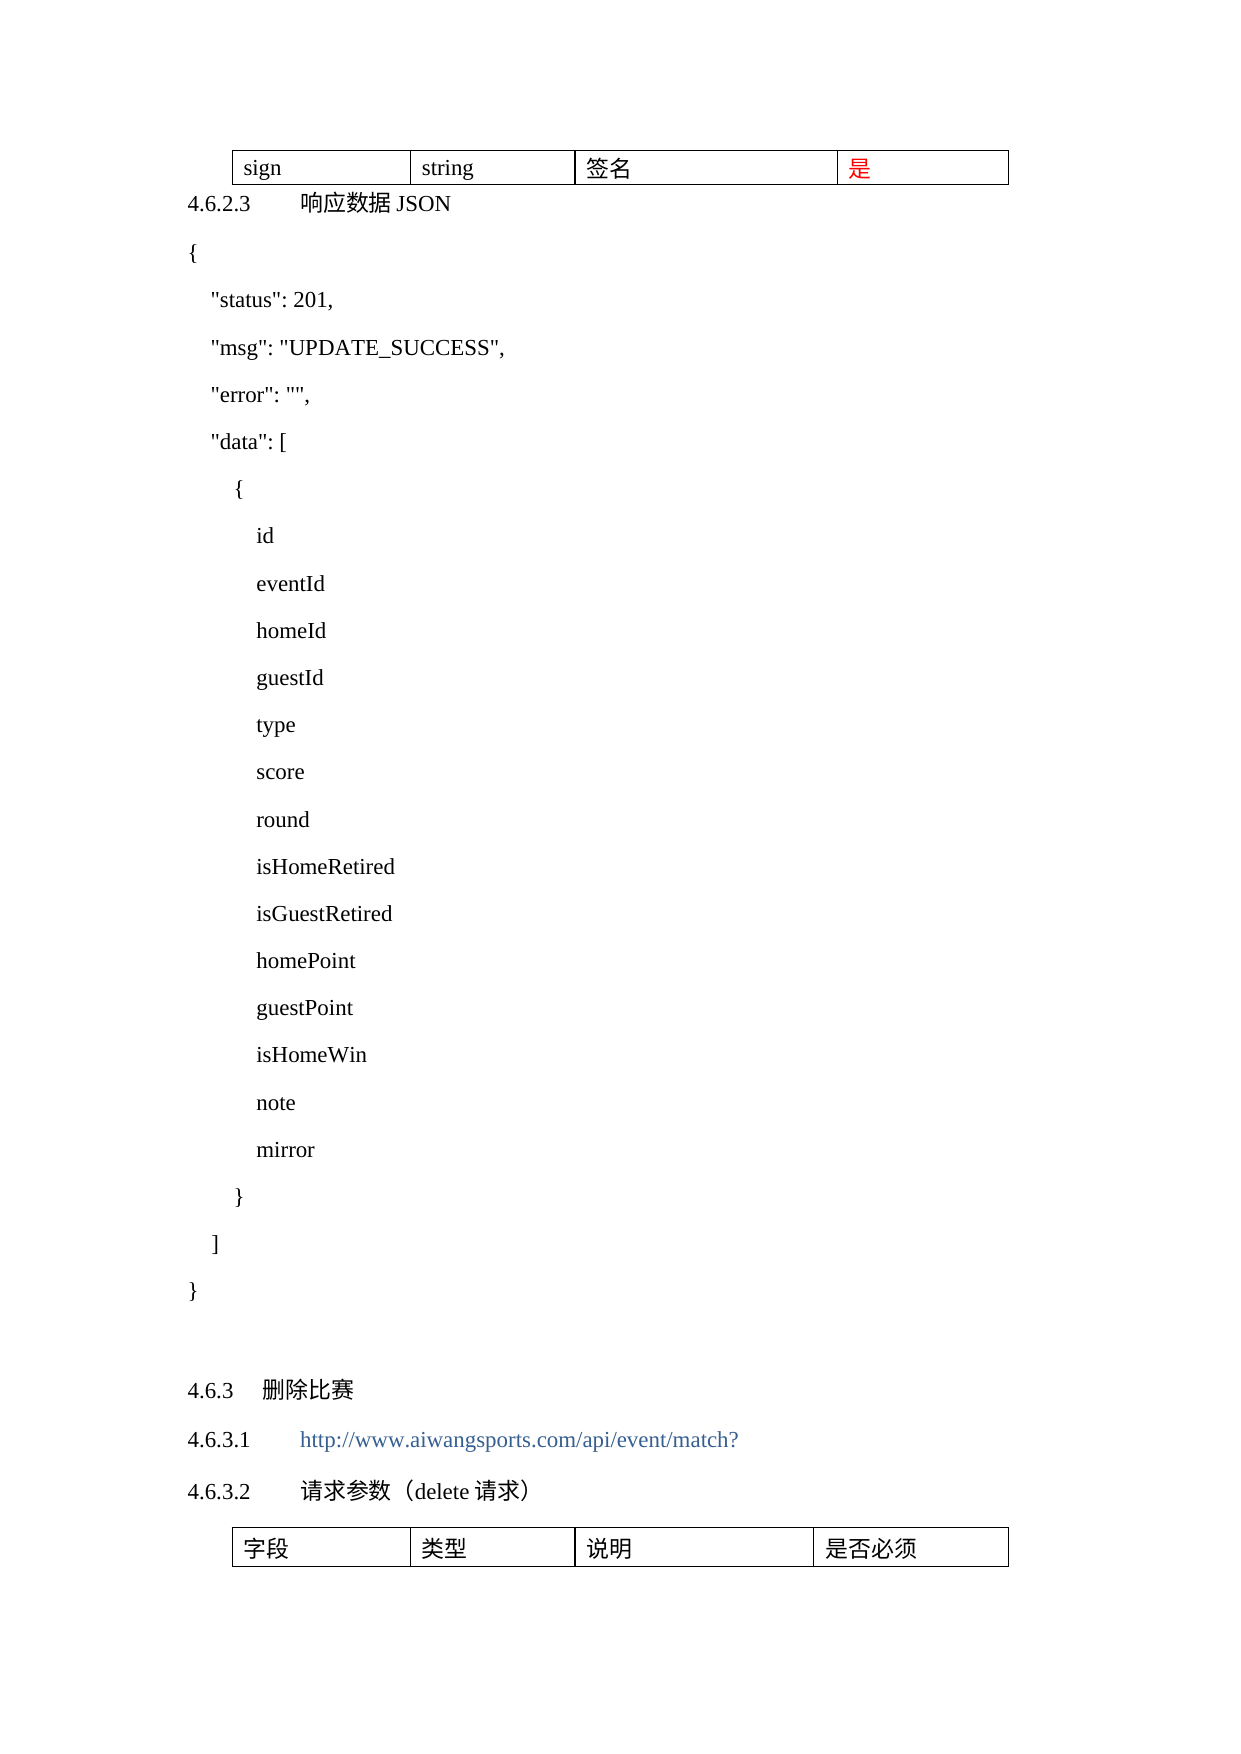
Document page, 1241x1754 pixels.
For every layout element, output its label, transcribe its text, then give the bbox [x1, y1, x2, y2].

text isGuestRetired [210, 900, 1053, 926]
text "error": "", [187, 381, 1053, 407]
table_header 说明 [576, 1528, 813, 1566]
text guestId [210, 664, 1053, 690]
table_header 类型 [411, 1528, 574, 1566]
text { [187, 475, 1053, 502]
text score [210, 758, 1053, 785]
text isHomeRetired [210, 853, 1053, 879]
text note [210, 1089, 1053, 1115]
text "msg": "UPDATE_SUCCESS", [187, 334, 1053, 360]
table_cell 是 [838, 151, 1008, 184]
text isHomeWin [210, 1042, 1053, 1068]
list 删除比赛 [187, 1372, 1053, 1405]
text homeId [210, 617, 1053, 643]
table_header 字段 [233, 1528, 410, 1566]
text id [210, 522, 1053, 549]
text type [210, 711, 1053, 738]
text homePoint [210, 947, 1053, 973]
table_cell sign [233, 151, 410, 184]
text } [187, 1277, 1053, 1304]
list 请求参数（delete请求） [187, 1473, 1053, 1506]
text eventId [210, 570, 1053, 596]
text round [210, 806, 1053, 832]
table_cell string [411, 151, 574, 184]
text "status": 201, [187, 287, 1053, 313]
list 响应数据JSON [187, 185, 1053, 218]
text } [187, 1183, 1053, 1209]
text "data": [ [187, 428, 1053, 454]
text guestPoint [210, 994, 1053, 1021]
text ] [187, 1230, 1053, 1257]
list http://www.aiwangsports.com/api/event/match? [187, 1426, 1053, 1452]
table_cell 签名 [576, 151, 837, 184]
text mirror [210, 1136, 1053, 1162]
table_header 是否必须 [814, 1528, 1008, 1566]
text { [187, 239, 1053, 266]
